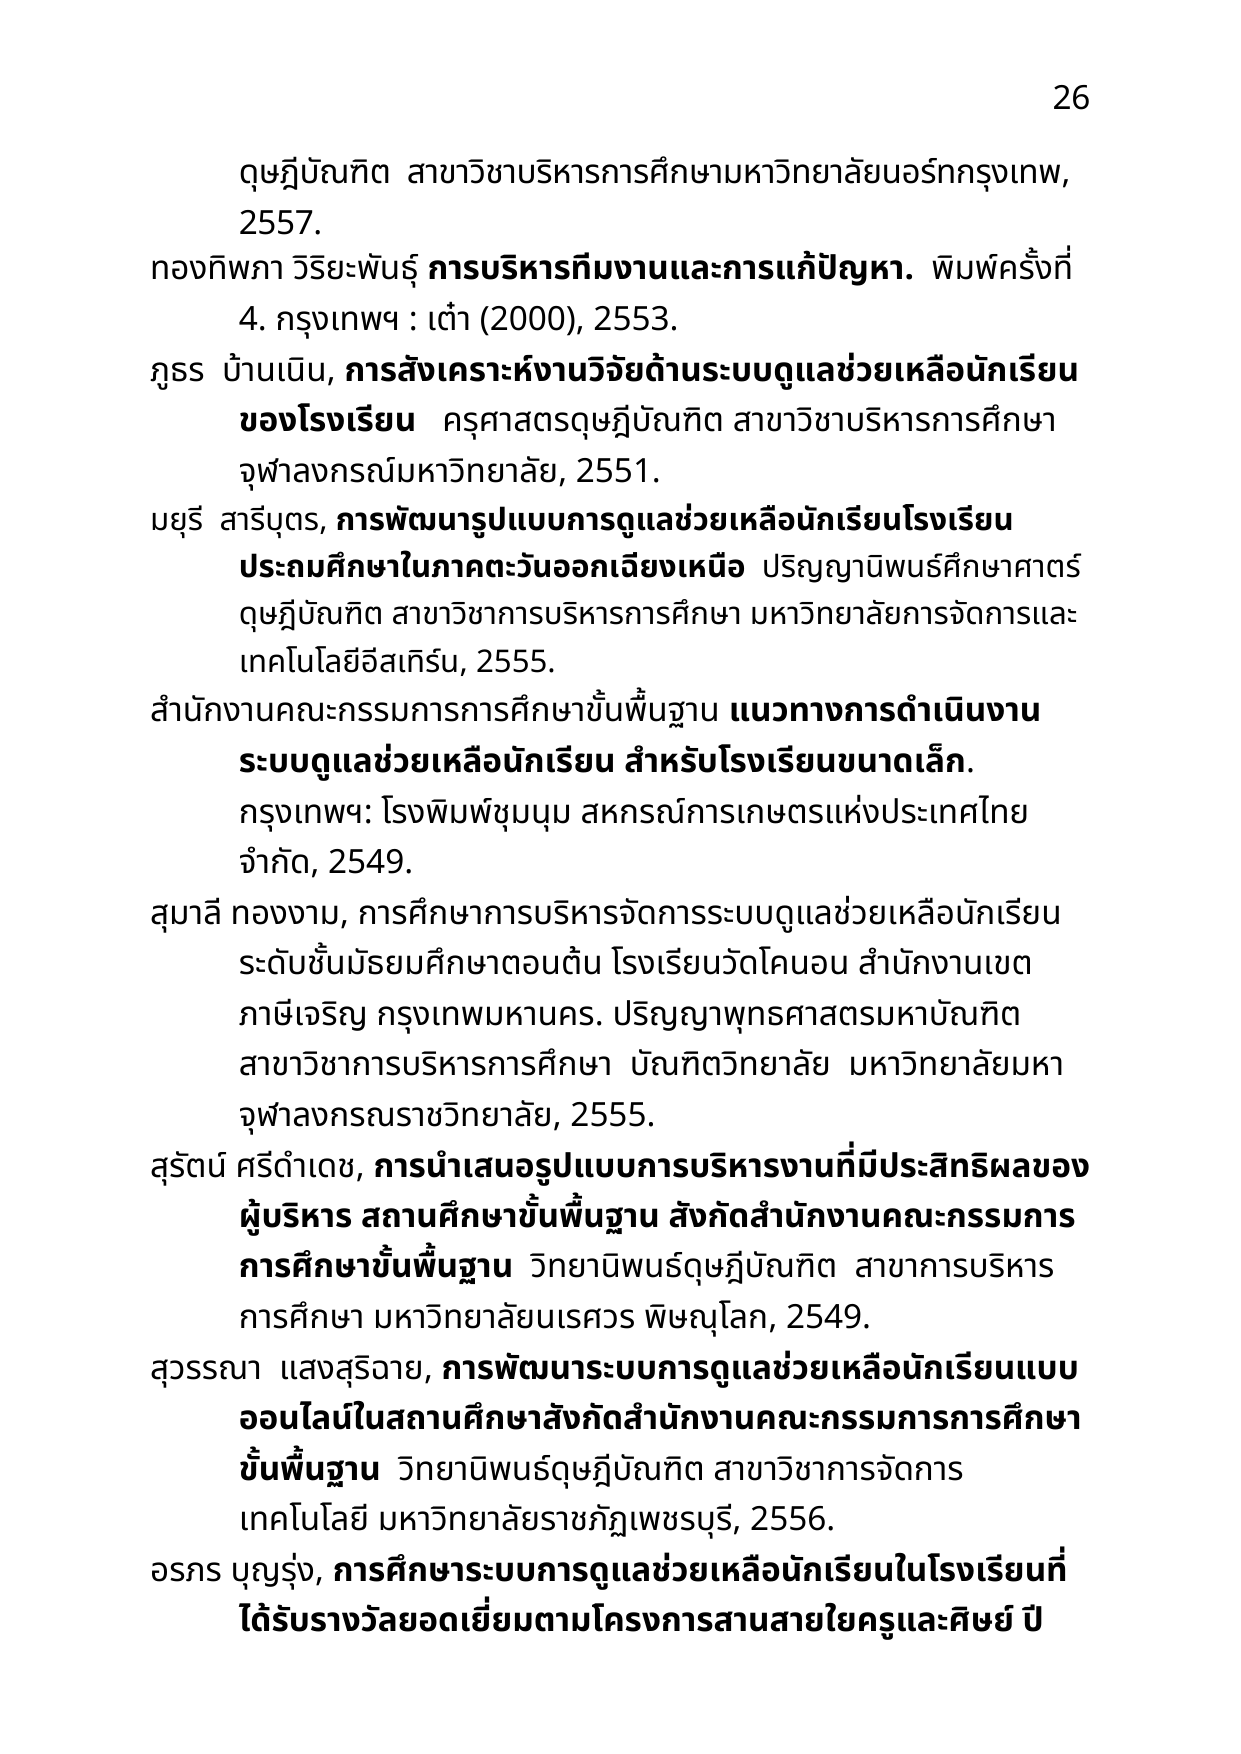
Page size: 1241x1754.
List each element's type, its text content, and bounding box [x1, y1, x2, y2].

text มยุรี สารีบุตร, การพัฒนารูปแบบการดูแลช่วยเหลือนักเรียนโรงเรียนประถมศึกษาในภาคตะวันออกเฉียงเหนือ ปริญญานิพนธ์ศึกษาศาตร์ดุษฎีบัณฑิต สาขาวิชาการบริหารการศึกษา มหาวิทยาลัยการจัดการและเทคโนโลยีอีสเทิร์น, 2555. [150, 497, 1090, 686]
list สุมาลี ทองงาม, การศึกษาการบริหารจัดการระบบดูแลช่วยเหลือนักเรียน ระดับชั้นมัธยมศึกษาตอนต้น โรงเรียนวัดโคนอน สำนักงานเขตภาษีเจริญ กรุงเทพมหานคร. ปริญญาพุทธศาสตรมหาบัณฑิต สาขาวิชาการบริหารการศึกษา บัณฑิตวิทยาลัย มหาวิทยาลัยมหาจุฬาลงกรณราชวิทยาลัย, 2555. [150, 889, 1090, 1141]
text ภูธร บ้านเนิน, การสังเคราะห์งานวิจัยด้านระบบดูแลช่วยเหลือนักเรียนของโรงเรียน ครุศาสตรดุษฎีบัณฑิต สาขาวิชาบริหารการศึกษา จุฬาลงกรณ์มหาวิทยาลัย, 2551. [150, 345, 1090, 497]
text ทองทิพภา วิริยะพันธุ์ การบริหารทีมงานและการแก้ปัญหา. พิมพ์ครั้งที่ 4. กรุงเทพฯ : เต๋า (2000), 2553. [150, 244, 1090, 345]
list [150, 1546, 1090, 1647]
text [150, 148, 1090, 244]
list สุวรรณา แสงสุริฉาย, การพัฒนาระบบการดูแลช่วยเหลือนักเรียนแบบออนไลน์ในสถานศึกษาสังกัดสำนักงานคณะกรรมการการศึกษาขั้นพื้นฐาน วิทยานิพนธ์ดุษฎีบัณฑิต สาขาวิชาการจัดการเทคโนโลยี มหาวิทยาลัยราชภัฏเพชรบุรี, 2556. [150, 1343, 1090, 1546]
text สำนักงานคณะกรรมการการศึกษาขั้นพื้นฐาน แนวทางการดำเนินงานระบบดูแลช่วยเหลือนักเรียน สำหรับโรงเรียนขนาดเล็ก. กรุงเทพฯ: โรงพิมพ์ชุมนุม สหกรณ์การเกษตรแห่งประเทศไทย จำกัด, 2549. [150, 686, 1090, 889]
list สุรัตน์ ศรีดำเดช, การนำเสนอรูปแบบการบริหารงานที่มีประสิทธิผลของผู้บริหาร สถานศึกษาขั้นพื้นฐาน สังกัดสำนักงานคณะกรรมการการศึกษาขั้นพื้นฐาน วิทยานิพนธ์ดุษฎีบัณฑิต สาขาการบริหารการศึกษา มหาวิทยาลัยนเรศวร พิษณุโลก, 2549. [150, 1141, 1090, 1343]
